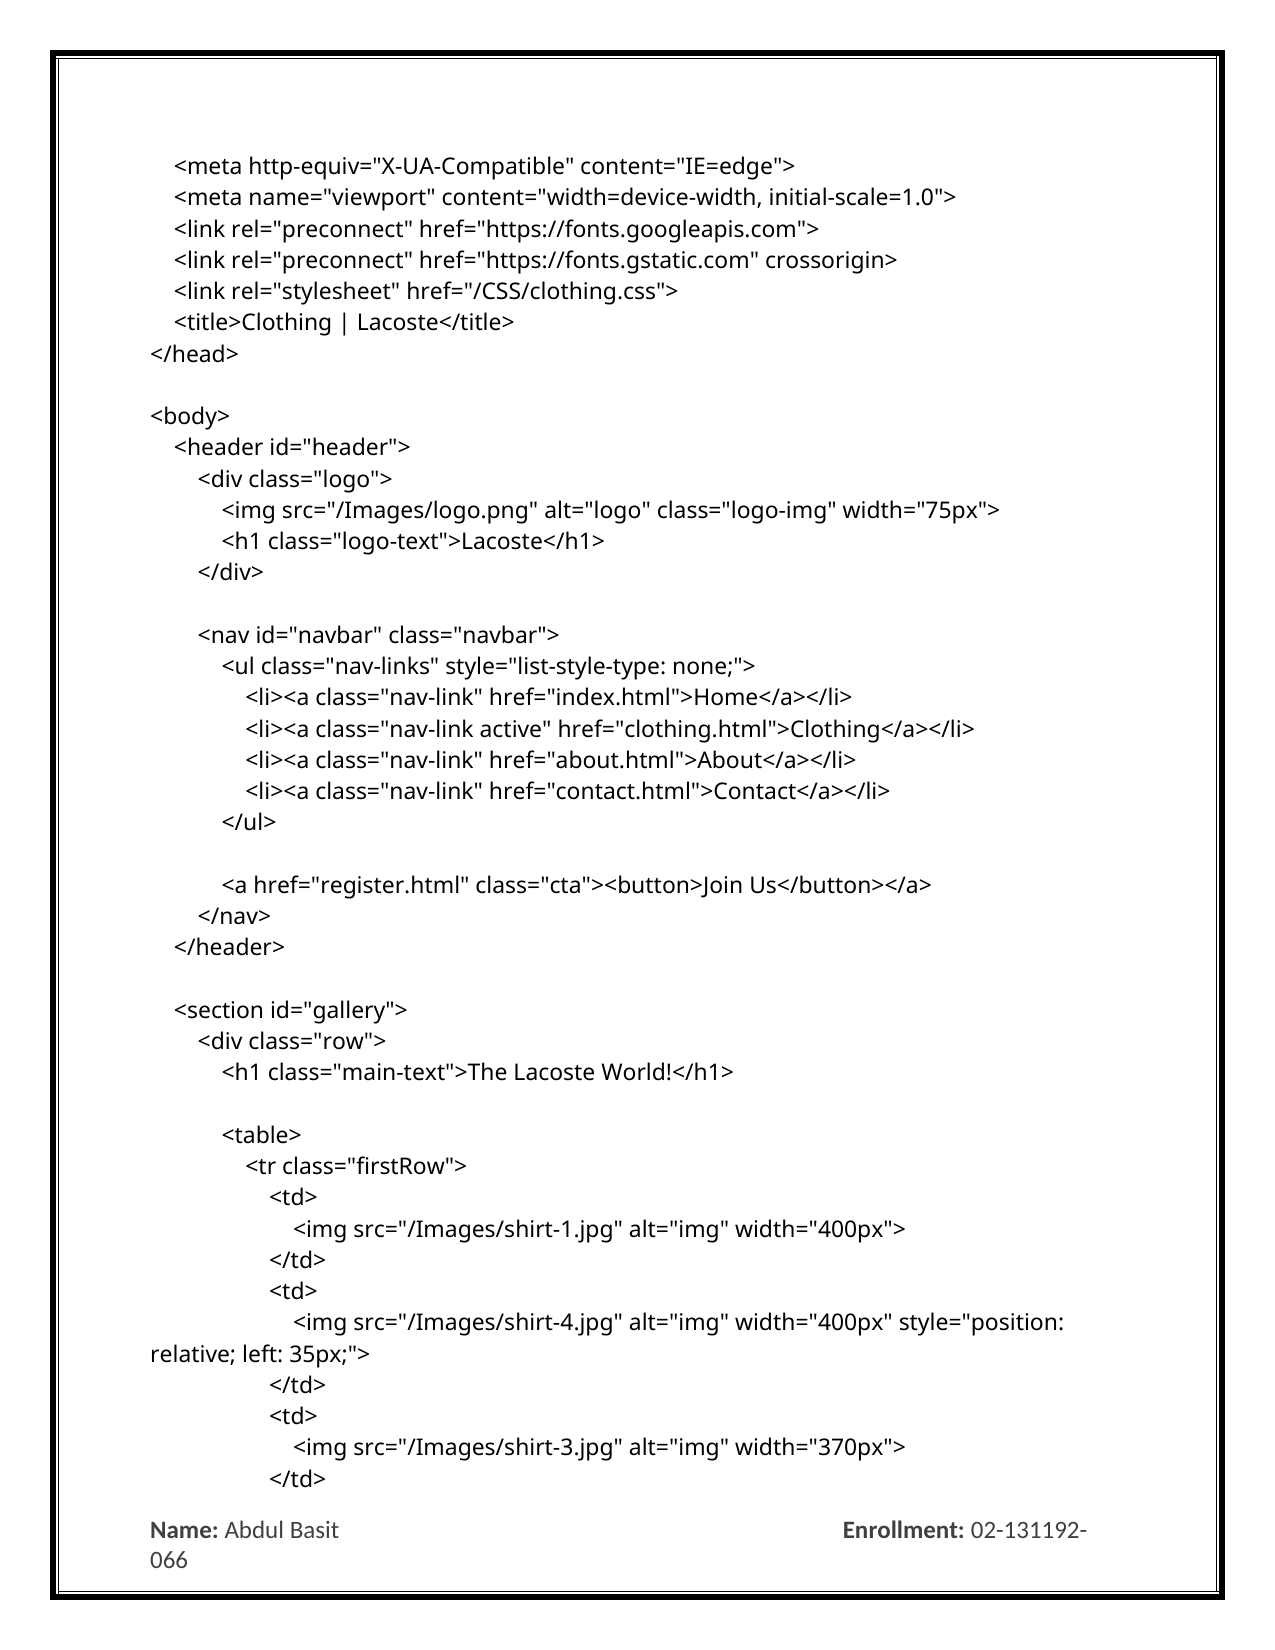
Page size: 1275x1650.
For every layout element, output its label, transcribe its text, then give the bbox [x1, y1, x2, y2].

text <td> [150, 1275, 1125, 1306]
text <table> [150, 1119, 1125, 1150]
text <img src="/Images/shirt-1.jpg" alt="img" width="400px"> [150, 1212, 1125, 1244]
text <td> [150, 1181, 1125, 1212]
text <link rel="preconnect" href="https://fonts.gstatic.com" crossorigin> [150, 244, 1125, 275]
text <li><a class="nav-link" href="contact.html">Contact</a></li> [150, 775, 1125, 806]
text <a href="register.html" class="cta"><button>Join Us</button></a> [150, 869, 1125, 900]
text <link rel="stylesheet" href="/CSS/clothing.css"> [150, 275, 1125, 306]
text </ul> [150, 806, 1125, 837]
text <nav id="navbar" class="navbar"> [150, 619, 1125, 650]
text <meta http-equiv="X-UA-Compatible" content="IE=edge"> [150, 150, 1125, 181]
text </td> [150, 1369, 1125, 1400]
text </nav> [150, 900, 1125, 931]
text <title>Clothing | Lacoste</title> [150, 306, 1125, 337]
text <div class="logo"> [150, 462, 1125, 494]
text <li><a class="nav-link" href="about.html">About</a></li> [150, 744, 1125, 775]
text <tr class="firstRow"> [150, 1150, 1125, 1181]
text <header id="header"> [150, 431, 1125, 462]
text <ul class="nav-links" style="list-style-type: none;"> [150, 650, 1125, 681]
text <body> [150, 400, 1125, 431]
text <h1 class="logo-text">Lacoste</h1> [150, 525, 1125, 556]
text </td> [150, 1244, 1125, 1275]
text <meta name="viewport" content="width=device-width, initial-scale=1.0"> [150, 181, 1125, 212]
text <li><a class="nav-link" href="index.html">Home</a></li> [150, 681, 1125, 712]
text <link rel="preconnect" href="https://fonts.googleapis.com"> [150, 212, 1125, 244]
text </header> [150, 931, 1125, 962]
text <td> [150, 1400, 1125, 1431]
text <img src="/Images/shirt-3.jpg" alt="img" width="370px"> [150, 1431, 1125, 1462]
text </td> [150, 1462, 1125, 1494]
text </head> [150, 337, 1125, 369]
text <img src="/Images/shirt-4.jpg" alt="img" width="400px" style="position: relative; left: 35px;"> [150, 1306, 1125, 1369]
text <img src="/Images/logo.png" alt="logo" class="logo-img" width="75px"> [150, 494, 1125, 525]
text </div> [150, 556, 1125, 587]
text <li><a class="nav-link active" href="clothing.html">Clothing</a></li> [150, 712, 1125, 744]
text <section id="gallery"> [150, 994, 1125, 1025]
text <div class="row"> [150, 1025, 1125, 1056]
text <h1 class="main-text">The Lacoste World!</h1> [150, 1056, 1125, 1087]
